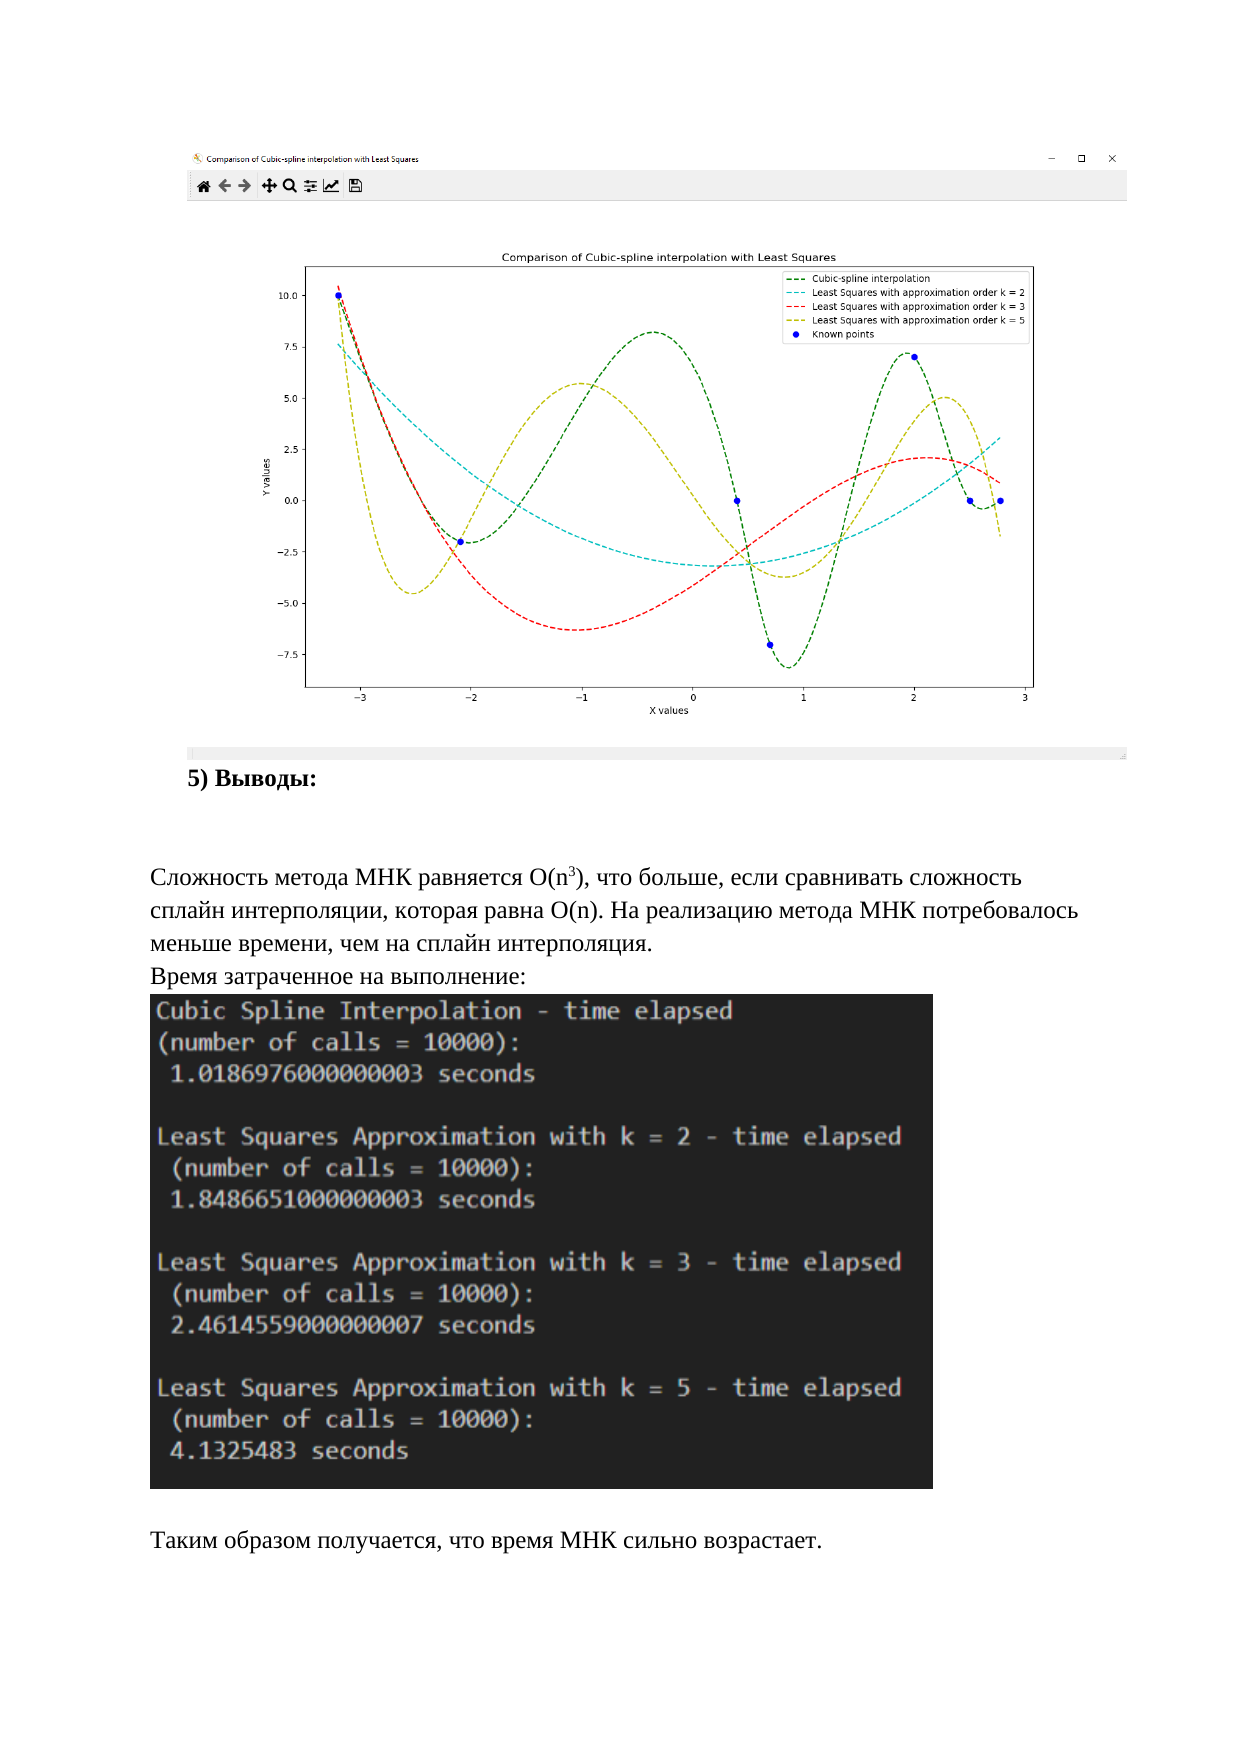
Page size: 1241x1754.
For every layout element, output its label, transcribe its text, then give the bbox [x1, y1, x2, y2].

text 5) Выводы: [187, 763, 1090, 792]
text Время затраченное на выполнение: [150, 961, 1090, 990]
text Таким образом получается, что время МНК сильно возрастает. [150, 1525, 1090, 1554]
picture [150, 994, 933, 1489]
picture [187, 149, 1127, 760]
text Сложность метода МНК равняется O(n3), что больше, если сравнивать сложность сплайн интерполяции, которая равна O(n). На реализацию метода МНК потребовалось меньше времени, чем на сплайн интерполяция. [150, 862, 1090, 957]
